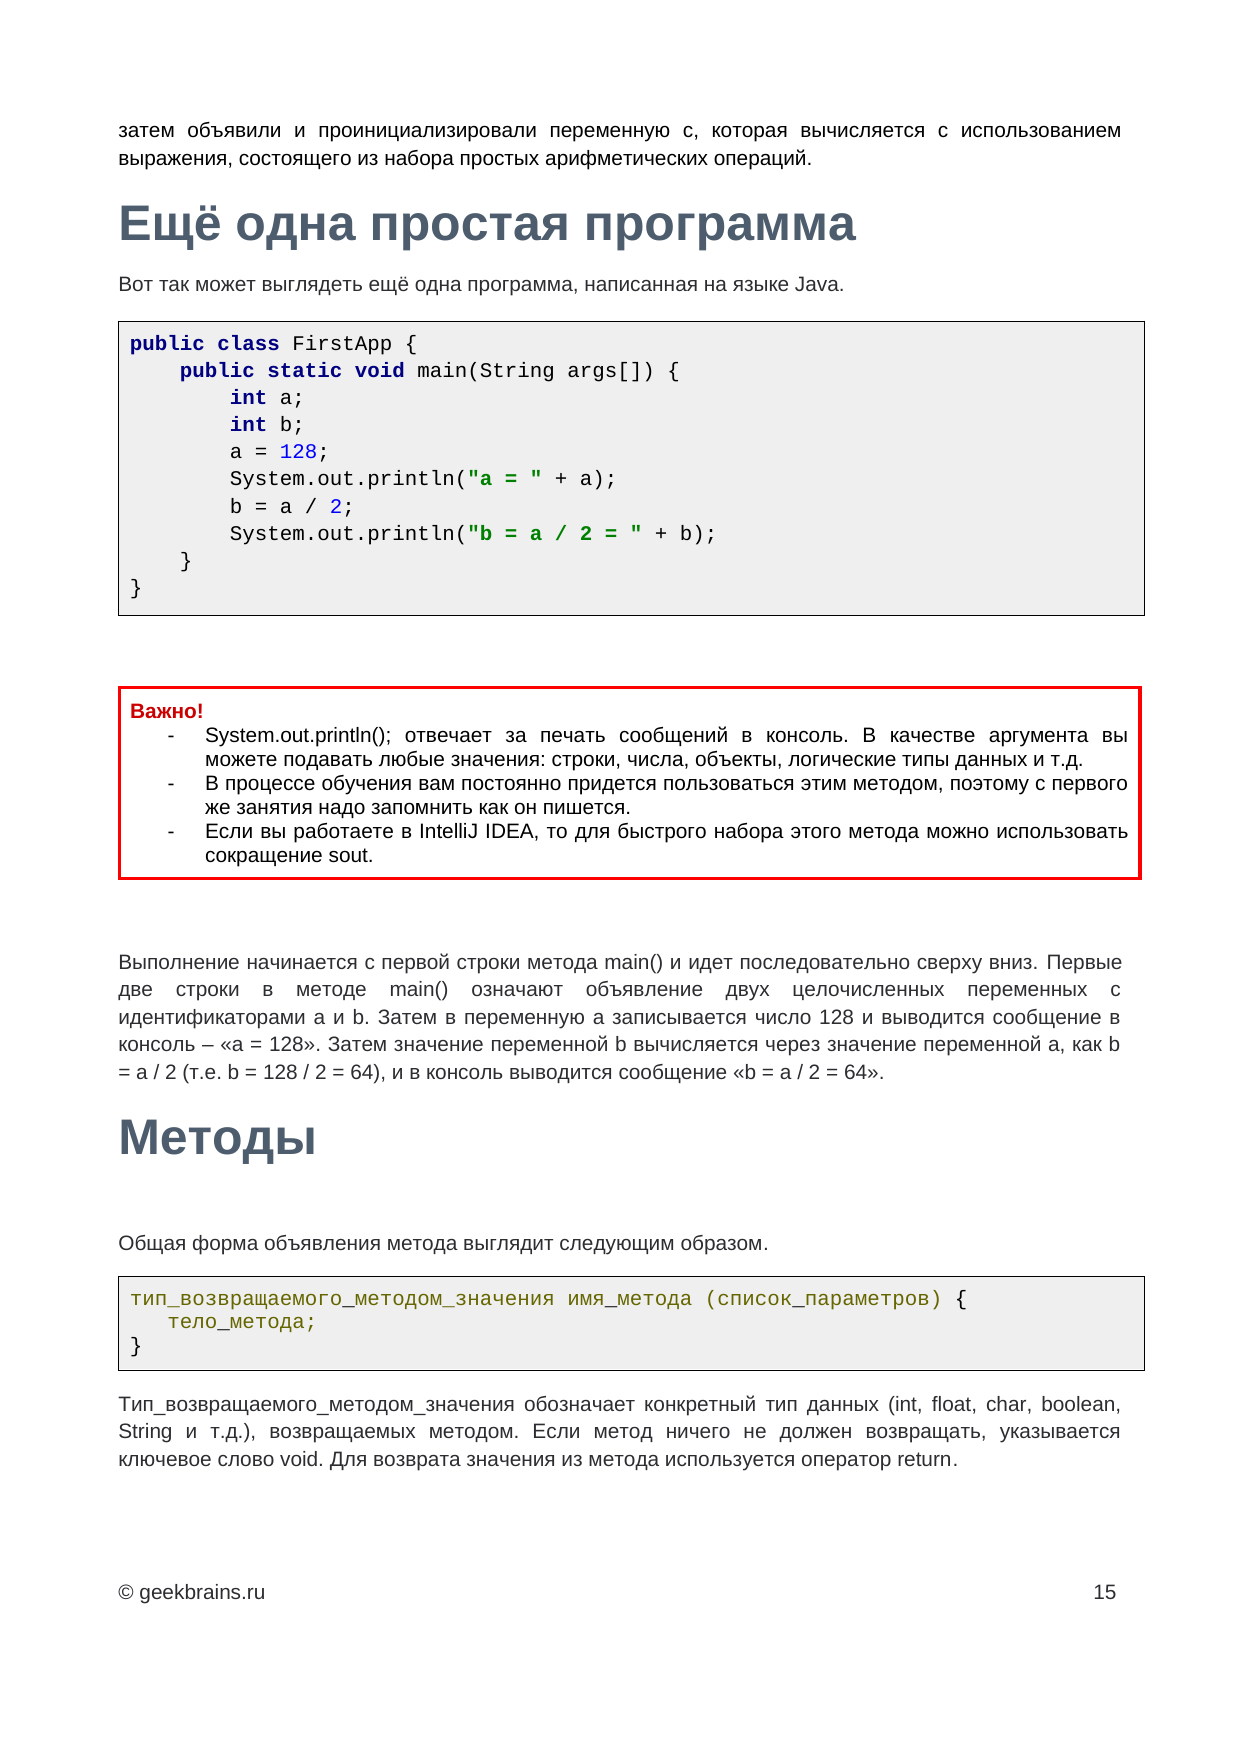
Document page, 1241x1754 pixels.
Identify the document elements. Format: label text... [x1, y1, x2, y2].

table_header тип_возвращаемого_методом_значения имя_метода (список_параметров) { тело_метода; } [119, 1277, 1144, 1369]
subtitle Ещё одна простая программа [118, 194, 1122, 251]
text Вот так может выглядеть ещё одна программа, написанная на языке Java. [118, 272, 1122, 296]
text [118, 118, 1122, 169]
text Выполнение начинается с первой строки метода main() и идет последовательно сверху вниз. Первые две строки в методе main() означают объявление двух целочисленных переменных с идентификаторами a и b. Затем в переменную a записывается число 128 и выводится сообщение в консоль – «a = 128». Затем значение переменной b вычисляется через значение переменной a, как b = a / 2 (т.е. b = 128 / 2 = 64), и в консоль выводится сообщение «b = a / 2 = 64». [118, 949, 1122, 1083]
text Общая форма объявления метода выглядит следующим образом. [118, 1231, 1122, 1255]
table_header public class FirstApp { public static void main(String args[]) { int a; int b; a = 128; System.out.println("a = " + a); b = a / 2; System.out.println("b = a / 2 = " + b); } } [119, 322, 1144, 615]
table_header Важно! System.out.println(); отвечает за печать сообщений в консоль. В качестве аргумента вы можете подавать любые значения: строки, числа, объекты, логические типы данных и т.д. В процессе обучения вам постоянно придется пользоваться этим методом, поэтому с первого же занятия надо запомнить как он пишется. Если вы работаете в IntelliJ IDEA, то для быстрого набора этого метода можно использовать сокращение sout. [121, 689, 1138, 877]
text Тип_возвращаемого_методом_значения обозначает конкретный тип данных (int, float, char, boolean, String и т.д.), возвращаемых методом. Если метод ничего не должен возвращать, указывается ключевое слово void. Для возврата значения из метода используется оператор return. [118, 1391, 1122, 1470]
subtitle Методы [118, 1108, 1122, 1165]
